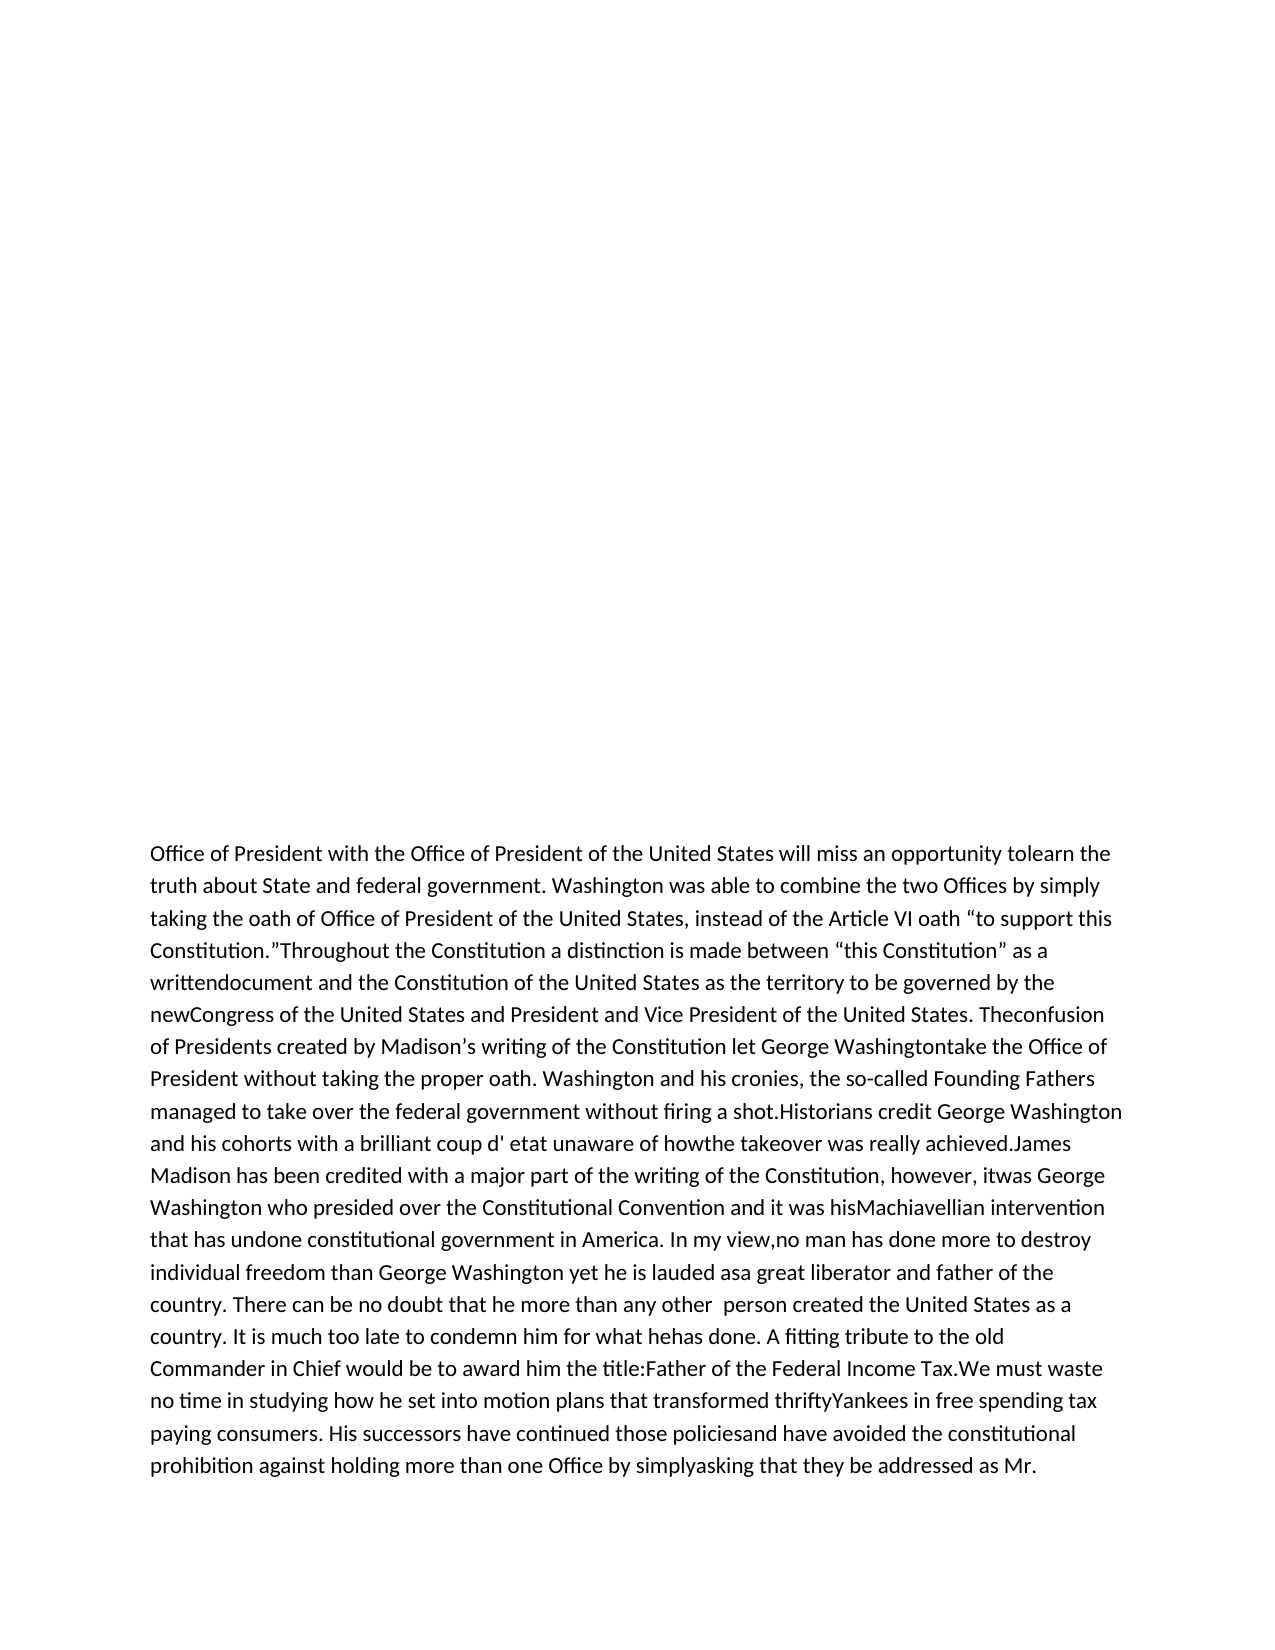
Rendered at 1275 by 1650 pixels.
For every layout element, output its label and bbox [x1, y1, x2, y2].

text [150, 839, 1125, 1479]
